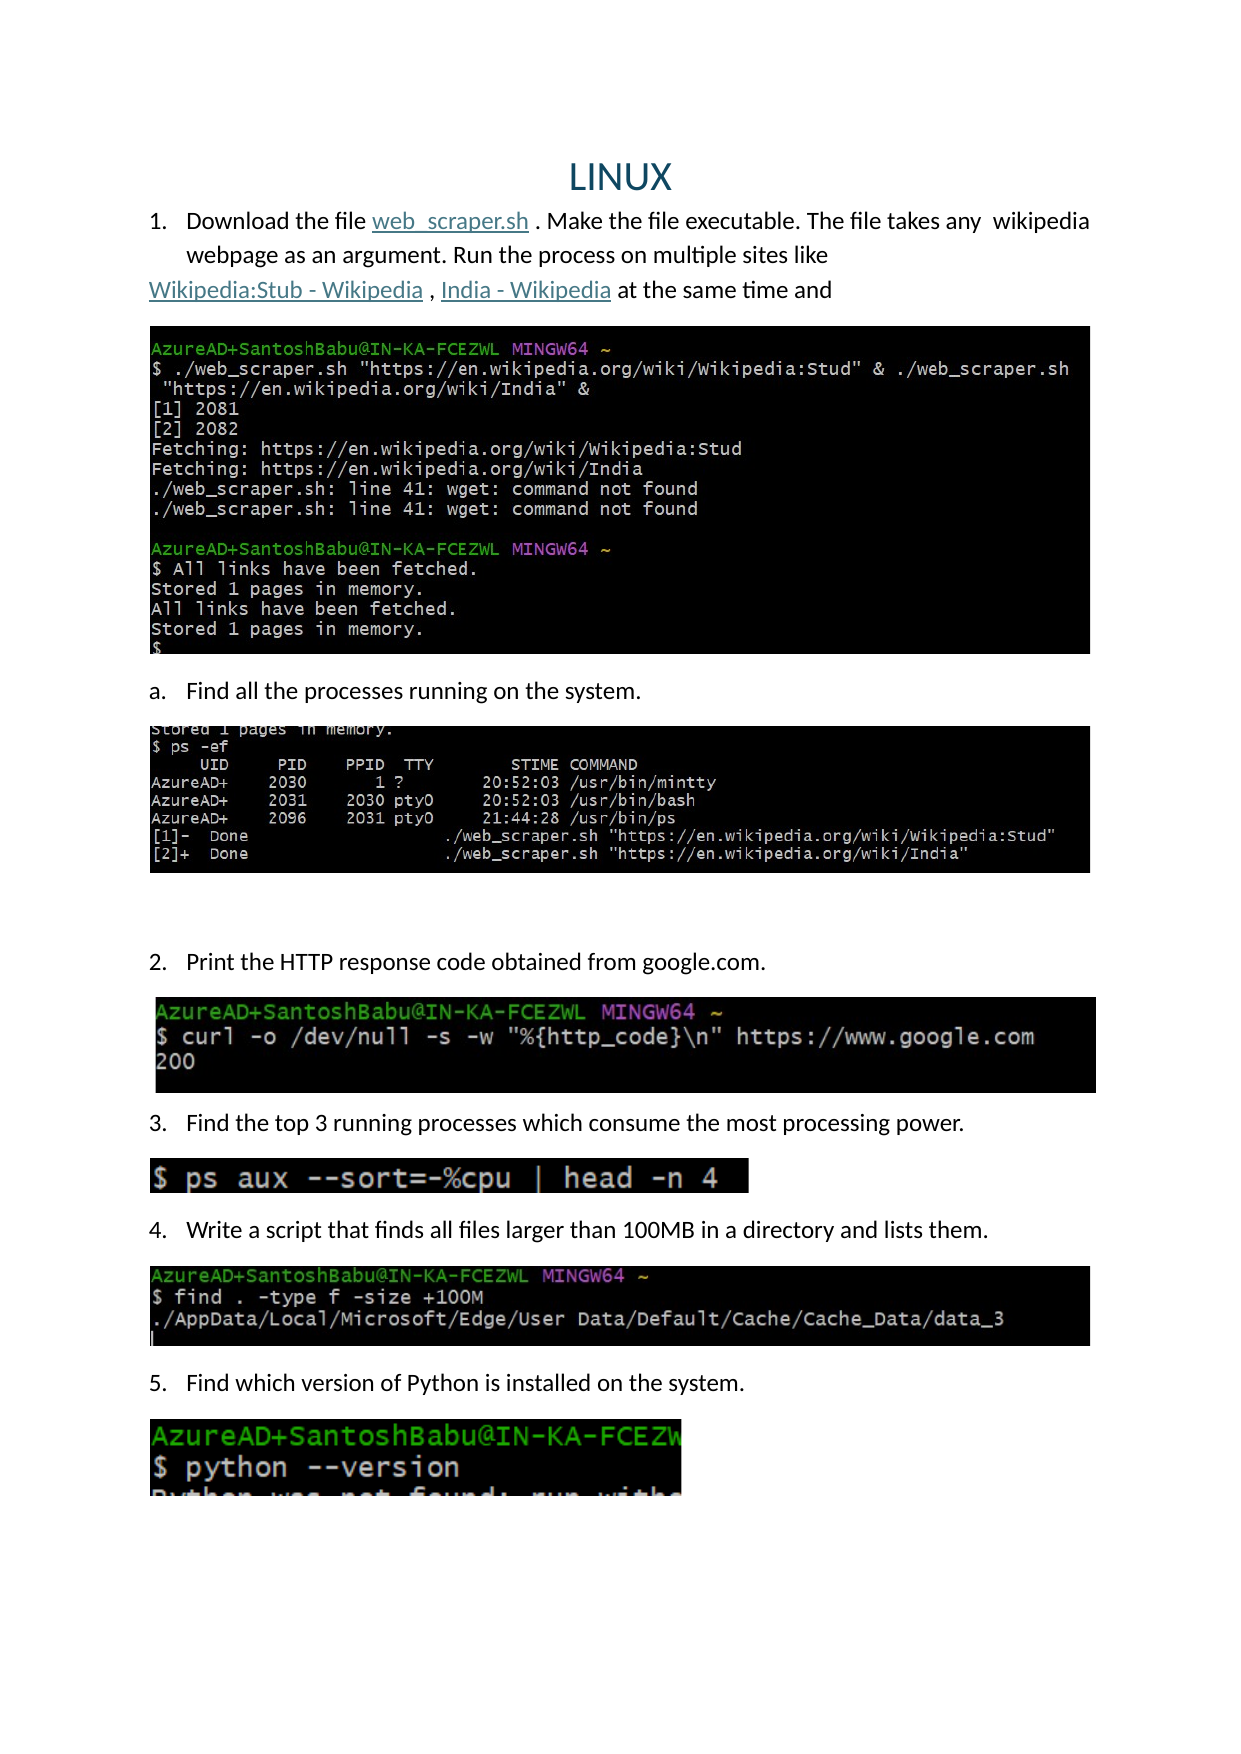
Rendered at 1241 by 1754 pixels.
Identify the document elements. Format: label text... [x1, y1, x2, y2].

picture [150, 1158, 749, 1193]
text LINUX [150, 150, 1090, 201]
picture [150, 1419, 682, 1496]
list Find all the processes running on the system. [148, 675, 1091, 705]
picture [150, 1266, 1091, 1346]
picture [150, 326, 1091, 654]
list Print the HTTP response code obtained from google.com. [148, 946, 1091, 976]
picture [150, 726, 1091, 873]
list Download the file web_scraper.sh . Make the file executable. The file takes any wikipedia webpage as an argument. Run the process on multiple sites like [148, 205, 1091, 269]
list Find the top 3 running processes which consume the most processing power. [148, 1107, 1091, 1137]
picture [155, 997, 1096, 1093]
list Write a script that finds all files larger than 100MB in a directory and lists them. [148, 1214, 1091, 1245]
list Find which version of Python is installed on the system. [148, 1367, 1096, 1398]
text Wikipedia:Stub - Wikipedia , India - Wikipedia at the same time and [148, 274, 1096, 305]
